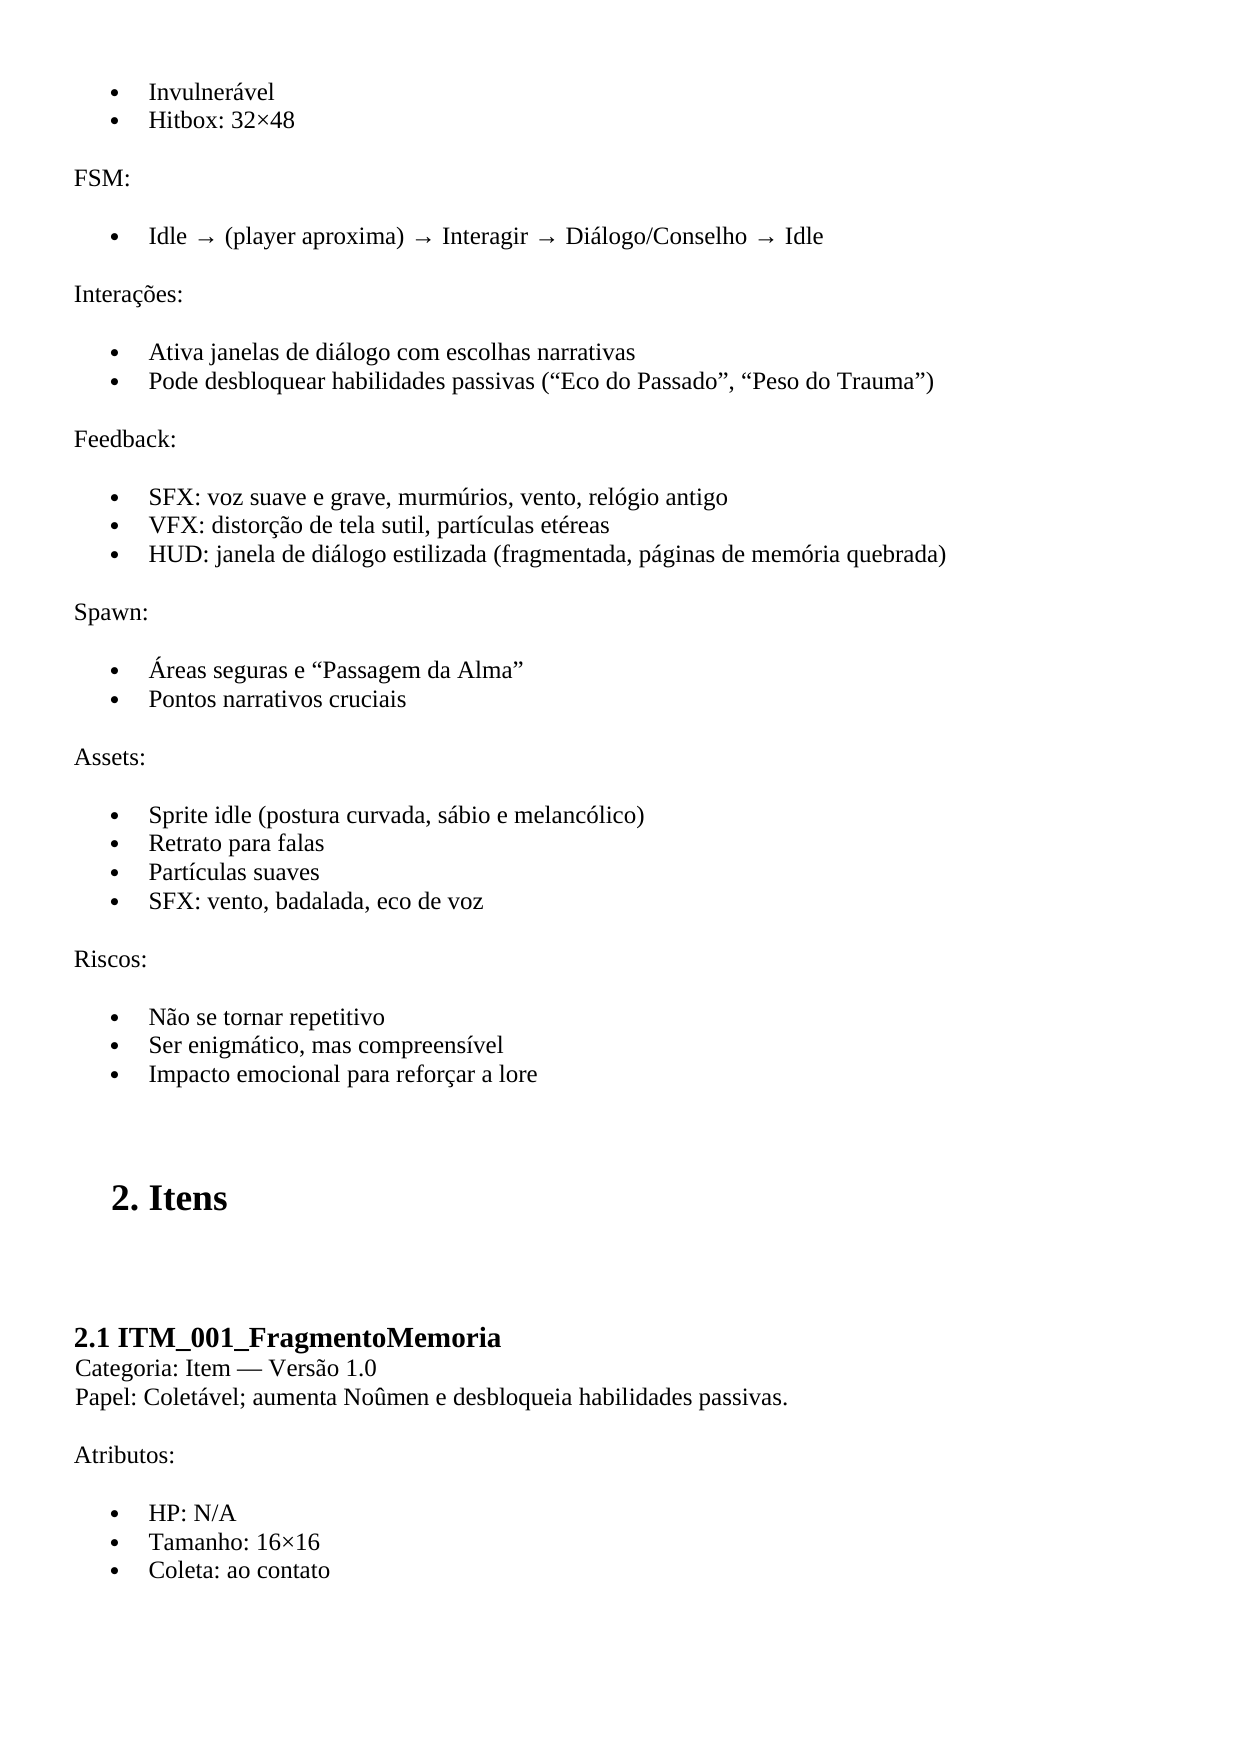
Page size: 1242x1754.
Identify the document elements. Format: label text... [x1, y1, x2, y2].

text Spawn: [74, 597, 1195, 626]
list Idle → (player aproxima) → Interagir → Diálogo/Conselho → Idle [111, 221, 1195, 250]
list Hitbox: 32×48 [111, 106, 1195, 134]
list Itens [111, 1175, 1195, 1218]
list Áreas seguras e “Passagem da Alma” [111, 655, 1195, 684]
list VFX: distorção de tela sutil, partículas etéreas [111, 511, 1195, 539]
text FSM: [74, 163, 1195, 192]
text Riscos: [74, 944, 1195, 973]
text Interações: [74, 279, 1195, 308]
list Coleta: ao contato [111, 1555, 1195, 1584]
list Tamanho: 16×16 [111, 1527, 1195, 1555]
list Não se tornar repetitivo [111, 1002, 1195, 1031]
list Pontos narrativos cruciais [111, 684, 1195, 713]
list SFX: vento, badalada, eco de voz [111, 886, 1195, 915]
list Sprite idle (postura curvada, sábio e melancólico) [111, 800, 1195, 828]
text 2.1 ITM_001_FragmentoMemoria Categoria: Item — Versão 1.0 Papel: Coletável; aumenta Noûmen e desbloqueia habilidades passivas. [74, 1320, 1195, 1411]
list Pode desbloquear habilidades passivas (“Eco do Passado”, “Peso do Trauma”) [111, 366, 1195, 395]
list Invulnerável [111, 77, 1195, 106]
list Partículas suaves [111, 857, 1195, 886]
text Feedback: [74, 424, 1195, 453]
list HP: N/A [111, 1498, 1195, 1527]
list Ativa janelas de diálogo com escolhas narrativas [111, 337, 1195, 366]
list HUD: janela de diálogo estilizada (fragmentada, páginas de memória quebrada) [111, 539, 1195, 568]
list SFX: voz suave e grave, murmúrios, vento, relógio antigo [111, 482, 1195, 511]
text Atributos: [74, 1440, 1195, 1469]
list Impacto emocional para reforçar a lore [111, 1059, 1195, 1088]
text Assets: [74, 742, 1195, 771]
list Retrato para falas [111, 828, 1195, 857]
list Ser enigmático, mas compreensível [111, 1031, 1195, 1059]
